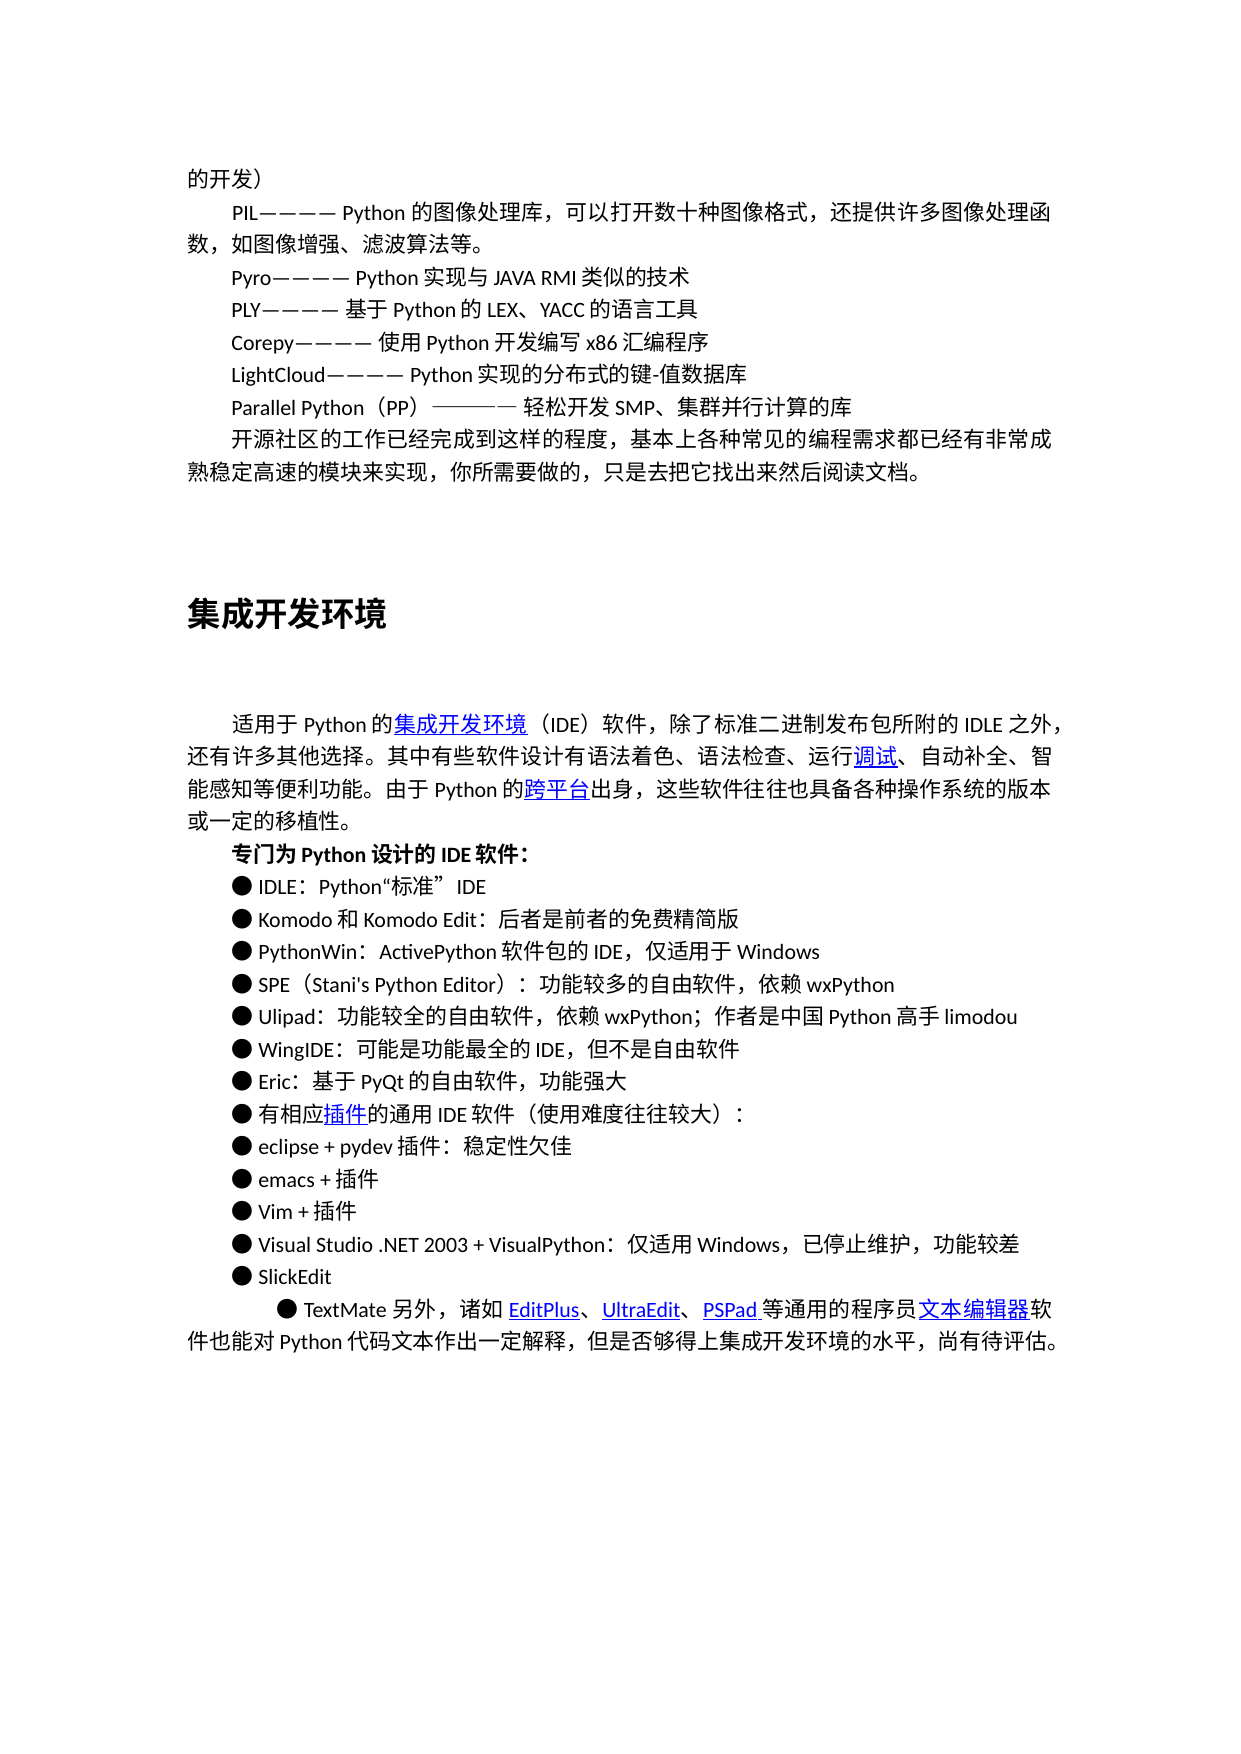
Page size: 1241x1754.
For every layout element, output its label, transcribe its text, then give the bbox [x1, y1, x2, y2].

text ● 有相应插件的通用IDE软件（使用难度往往较大）： [187, 1096, 1053, 1129]
text ● Visual Studio .NET 2003 + VisualPython：仅适用Windows，已停止维护，功能较差 [187, 1226, 1053, 1259]
text LightCloud———— Python实现的分布式的键-值数据库 [187, 357, 1053, 389]
text ● Vim + 插件 [187, 1194, 1053, 1226]
text ● Komodo和Komodo Edit：后者是前者的免费精简版 [187, 901, 1053, 934]
text ● PythonWin：ActivePython软件包的IDE，仅适用于Windows [187, 934, 1053, 966]
text 开源社区的工作已经完成到这样的程度，基本上各种常见的编程需求都已经有非常成熟稳定高速的模块来实现，你所需要做的，只是去把它找出来然后阅读文档。 [187, 422, 1053, 487]
text 专门为Python设计的IDE软件： [187, 836, 1053, 869]
text PLY———— 基于Python的LEX、YACC的语言工具 [187, 292, 1053, 324]
text ● WingIDE：可能是功能最全的IDE，但不是自由软件 [187, 1031, 1053, 1064]
text ● SPE（Stani's Python Editor）：功能较多的自由软件，依赖wxPython [187, 966, 1053, 999]
subtitle 集成开发环境 [187, 579, 1053, 644]
text Pyro———— Python实现与JAVA RMI类似的技术 [187, 259, 1053, 292]
text ● eclipse + pydev插件：稳定性欠佳 [187, 1129, 1053, 1161]
text ● Eric：基于PyQt的自由软件，功能强大 [187, 1064, 1053, 1096]
text PIL———— Python 的图像处理库，可以打开数十种图像格式，还提供许多图像处理函数，如图像增强、滤波算法等。 [187, 194, 1053, 259]
text 适用于Python的集成开发环境（IDE）软件，除了标准二进制发布包所附的IDLE之外，还有许多其他选择。其中有些软件设计有语法着色、语法检查、运行调试、自动补全、智能感知等便利功能。由于Python的跨平台出身，这些软件往往也具备各种操作系统的版本或一定的移植性。 [187, 706, 1053, 836]
text ● IDLE：Python“标准”IDE [187, 869, 1053, 901]
text Corepy———— 使用Python开发编写x86汇编程序 [187, 324, 1053, 357]
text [187, 162, 1053, 194]
text ● emacs + 插件 [187, 1161, 1053, 1194]
text ● SlickEdit [187, 1259, 1053, 1291]
text ● Ulipad：功能较全的自由软件，依赖wxPython；作者是中国Python高手limodou [187, 999, 1053, 1031]
text Parallel Python（PP）———— 轻松开发SMP、集群并行计算的库 [187, 389, 1053, 422]
text ● TextMate 另外，诸如EditPlus、UltraEdit、PSPad等通用的程序员文本编辑器软件也能对Python代码文本作出一定解释，但是否够得上集成开发环境的水平，尚有待评估。 [187, 1291, 1053, 1356]
